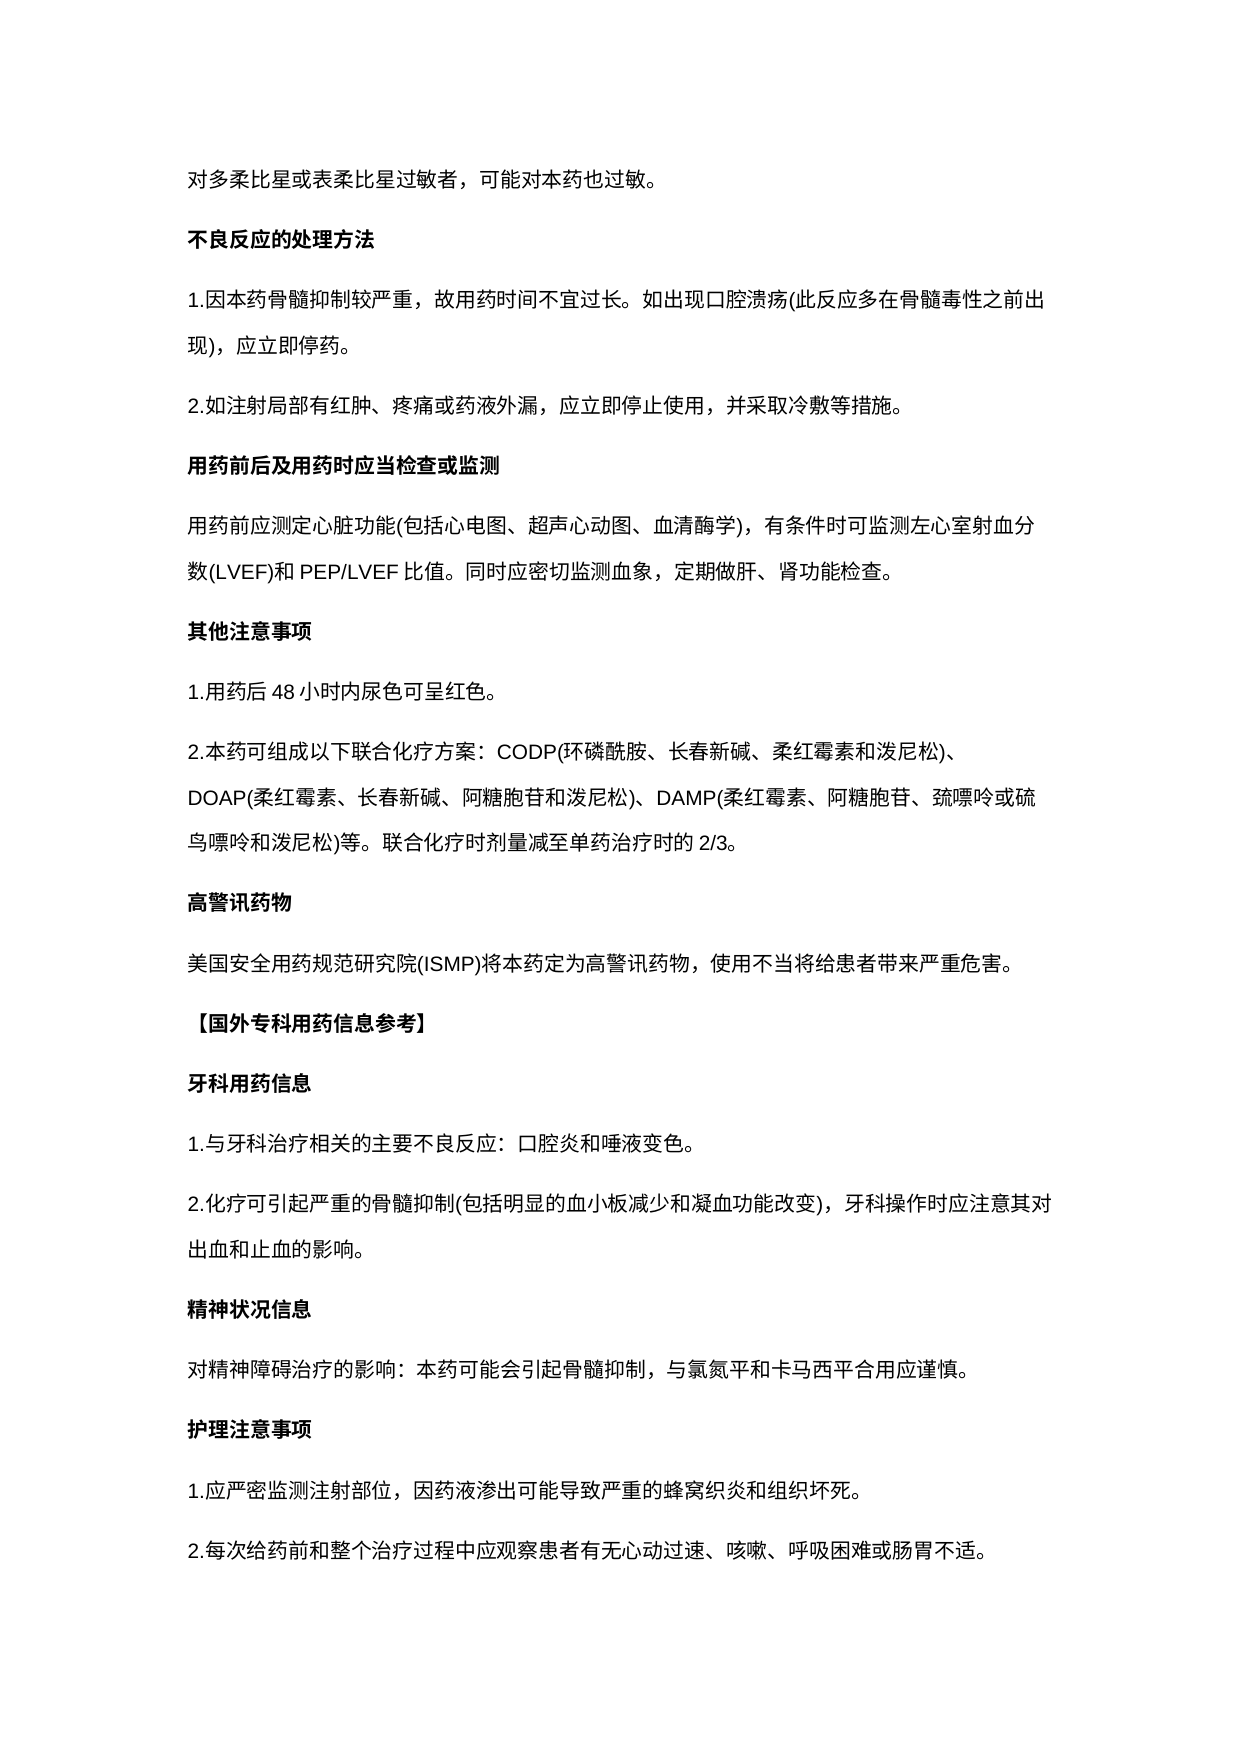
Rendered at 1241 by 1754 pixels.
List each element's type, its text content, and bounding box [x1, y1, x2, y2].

text 2.如注射局部有红肿、疼痛或药液外漏，应立即停止使用，并采取冷敷等措施。 [187, 388, 1053, 421]
text 对多柔比星或表柔比星过敏者，可能对本药也过敏。 [187, 162, 1053, 194]
text 1.与牙科治疗相关的主要不良反应：口腔炎和唾液变色。 [187, 1126, 1053, 1159]
text 1.因本药骨髓抑制较严重，故用药时间不宜过长。如出现口腔溃疡(此反应多在骨髓毒性之前出现)，应立即停药。 [187, 282, 1053, 360]
text 美国安全用药规范研究院(ISMP)将本药定为高警讯药物，使用不当将给患者带来严重危害。 [187, 946, 1053, 978]
text 【国外专科用药信息参考】 [187, 1006, 1053, 1038]
text 1.应严密监测注射部位，因药液渗出可能导致严重的蜂窝织炎和组织坏死。 [187, 1473, 1053, 1505]
text 2.每次给药前和整个治疗过程中应观察患者有无心动过速、咳嗽、呼吸困难或肠胃不适。 [187, 1533, 1053, 1566]
text 1.用药后48小时内尿色可呈红色。 [187, 674, 1053, 707]
text 2.化疗可引起严重的骨髓抑制(包括明显的血小板减少和凝血功能改变)，牙科操作时应注意其对出血和止血的影响。 [187, 1187, 1053, 1264]
text 高警讯药物 [187, 886, 1053, 918]
text 不良反应的处理方法 [187, 222, 1053, 255]
text 牙科用药信息 [187, 1066, 1053, 1099]
text 用药前后及用药时应当检查或监测 [187, 448, 1053, 481]
text 对精神障碍治疗的影响：本药可能会引起骨髓抑制，与氯氮平和卡马西平合用应谨慎。 [187, 1352, 1053, 1385]
text 其他注意事项 [187, 614, 1053, 647]
text 精神状况信息 [187, 1292, 1053, 1325]
text 用药前应测定心脏功能(包括心电图、超声心动图、血清酶学)，有条件时可监测左心室射血分数(LVEF)和PEP/LVEF比值。同时应密切监测血象，定期做肝、肾功能检查。 [187, 508, 1053, 586]
text 护理注意事项 [187, 1413, 1053, 1445]
text 2.本药可组成以下联合化疗方案：CODP(环磷酰胺、长春新碱、柔红霉素和泼尼松)、DOAP(柔红霉素、长春新碱、阿糖胞苷和泼尼松)、DAMP(柔红霉素、阿糖胞苷、巯嘌呤或硫鸟嘌呤和泼尼松)等。联合化疗时剂量减至单药治疗时的2/3。 [187, 734, 1053, 858]
